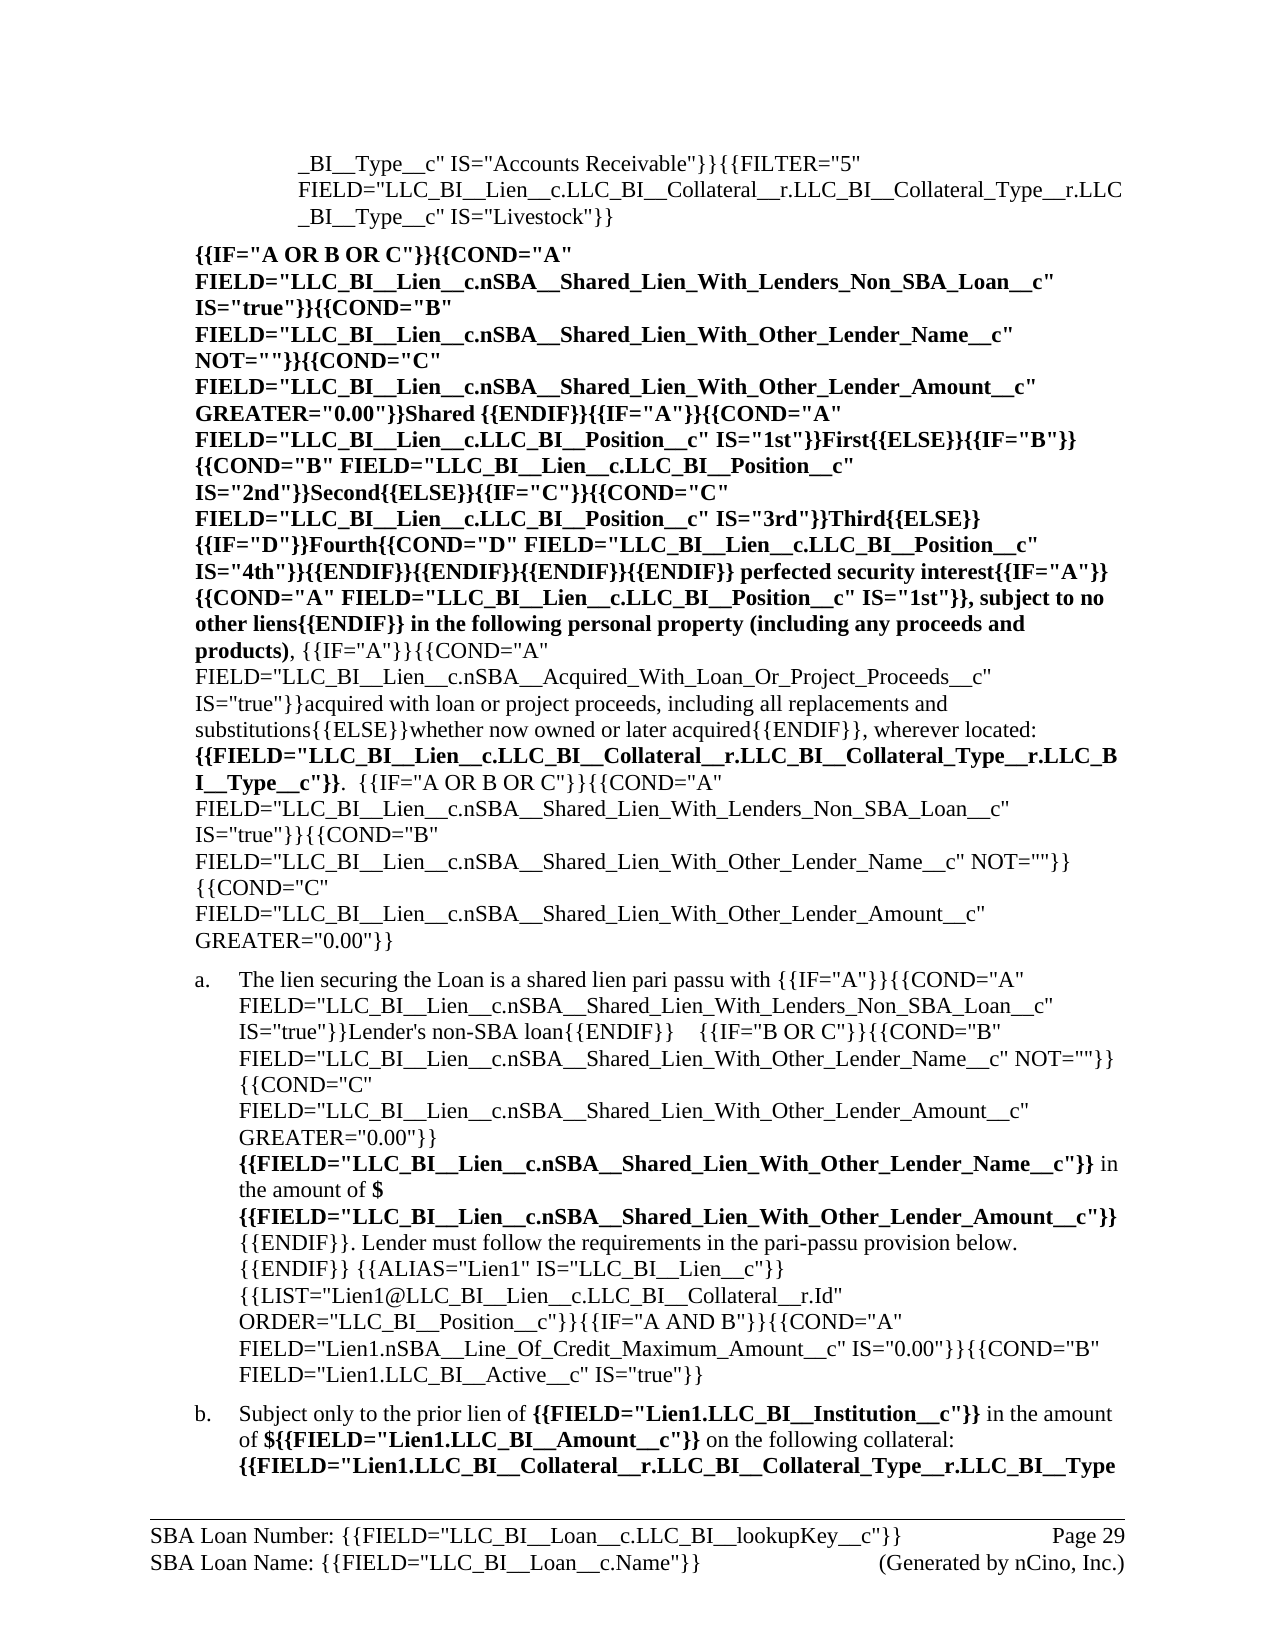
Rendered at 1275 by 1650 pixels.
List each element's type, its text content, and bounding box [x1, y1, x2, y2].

list The lien securing the Loan is a shared lien pari passu with {{IF="A"}}{{COND="A" FIELD="LLC_BI__Lien__c.nSBA__Shared_Lien_With_Lenders_Non_SBA_Loan__c" IS="true"}}Lender's non-SBA loan{{ENDIF}} {{IF="B OR C"}}{{COND="B" FIELD="LLC_BI__Lien__c.nSBA__Shared_Lien_With_Other_Lender_Name__c" NOT=""}}{{COND="C" FIELD="LLC_BI__Lien__c.nSBA__Shared_Lien_With_Other_Lender_Amount__c" GREATER="0.00"}}{{FIELD="LLC_BI__Lien__c.nSBA__Shared_Lien_With_Other_Lender_Name__c"}} in the amount of ${{FIELD="LLC_BI__Lien__c.nSBA__Shared_Lien_With_Other_Lender_Amount__c"}}{{ENDIF}}. Lender must follow the requirements in the pari-passu provision below. {{ENDIF}} {{ALIAS="Lien1" IS="LLC_BI__Lien__c"}}{{LIST="Lien1@LLC_BI__Lien__c.LLC_BI__Collateral__r.Id" ORDER="LLC_BI__Position__c"}}{{IF="A AND B"}}{{COND="A" FIELD="Lien1.nSBA__Line_Of_Credit_Maximum_Amount__c" IS="0.00"}}{{COND="B" FIELD="Lien1.LLC_BI__Active__c" IS="true"}} [194, 966, 1125, 1387]
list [194, 1400, 1125, 1479]
text {{IF="A OR B OR C"}}{{COND="A" FIELD="LLC_BI__Lien__c.nSBA__Shared_Lien_With_Lenders_Non_SBA_Loan__c" IS="true"}}{{COND="B" FIELD="LLC_BI__Lien__c.nSBA__Shared_Lien_With_Other_Lender_Name__c" NOT=""}}{{COND="C" FIELD="LLC_BI__Lien__c.nSBA__Shared_Lien_With_Other_Lender_Amount__c" GREATER="0.00"}}Shared {{ENDIF}}{{IF="A"}}{{COND="A" FIELD="LLC_BI__Lien__c.LLC_BI__Position__c" IS="1st"}}First{{ELSE}}{{IF="B"}}{{COND="B" FIELD="LLC_BI__Lien__c.LLC_BI__Position__c" IS="2nd"}}Second{{ELSE}}{{IF="C"}}{{COND="C" FIELD="LLC_BI__Lien__c.LLC_BI__Position__c" IS="3rd"}}Third{{ELSE}}{{IF="D"}}Fourth{{COND="D" FIELD="LLC_BI__Lien__c.LLC_BI__Position__c" IS="4th"}}{{ENDIF}}{{ENDIF}}{{ENDIF}}{{ENDIF}} perfected security interest{{IF="A"}}{{COND="A" FIELD="LLC_BI__Lien__c.LLC_BI__Position__c" IS="1st"}}, subject to no other liens{{ENDIF}} in the following personal property (including any proceeds and products), {{IF="A"}}{{COND="A" FIELD="LLC_BI__Lien__c.nSBA__Acquired_With_Loan_Or_Project_Proceeds__c" IS="true"}}acquired with loan or project proceeds, including all replacements and substitutions{{ELSE}}whether now owned or later acquired{{ENDIF}}, wherever located: {{FIELD="LLC_BI__Lien__c.LLC_BI__Collateral__r.LLC_BI__Collateral_Type__r.LLC_BI__Type__c"}}. {{IF="A OR B OR C"}}{{COND="A" FIELD="LLC_BI__Lien__c.nSBA__Shared_Lien_With_Lenders_Non_SBA_Loan__c" IS="true"}}{{COND="B" FIELD="LLC_BI__Lien__c.nSBA__Shared_Lien_With_Other_Lender_Name__c" NOT=""}}{{COND="C" FIELD="LLC_BI__Lien__c.nSBA__Shared_Lien_With_Other_Lender_Amount__c" GREATER="0.00"}} [195, 242, 1125, 953]
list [239, 150, 1125, 229]
